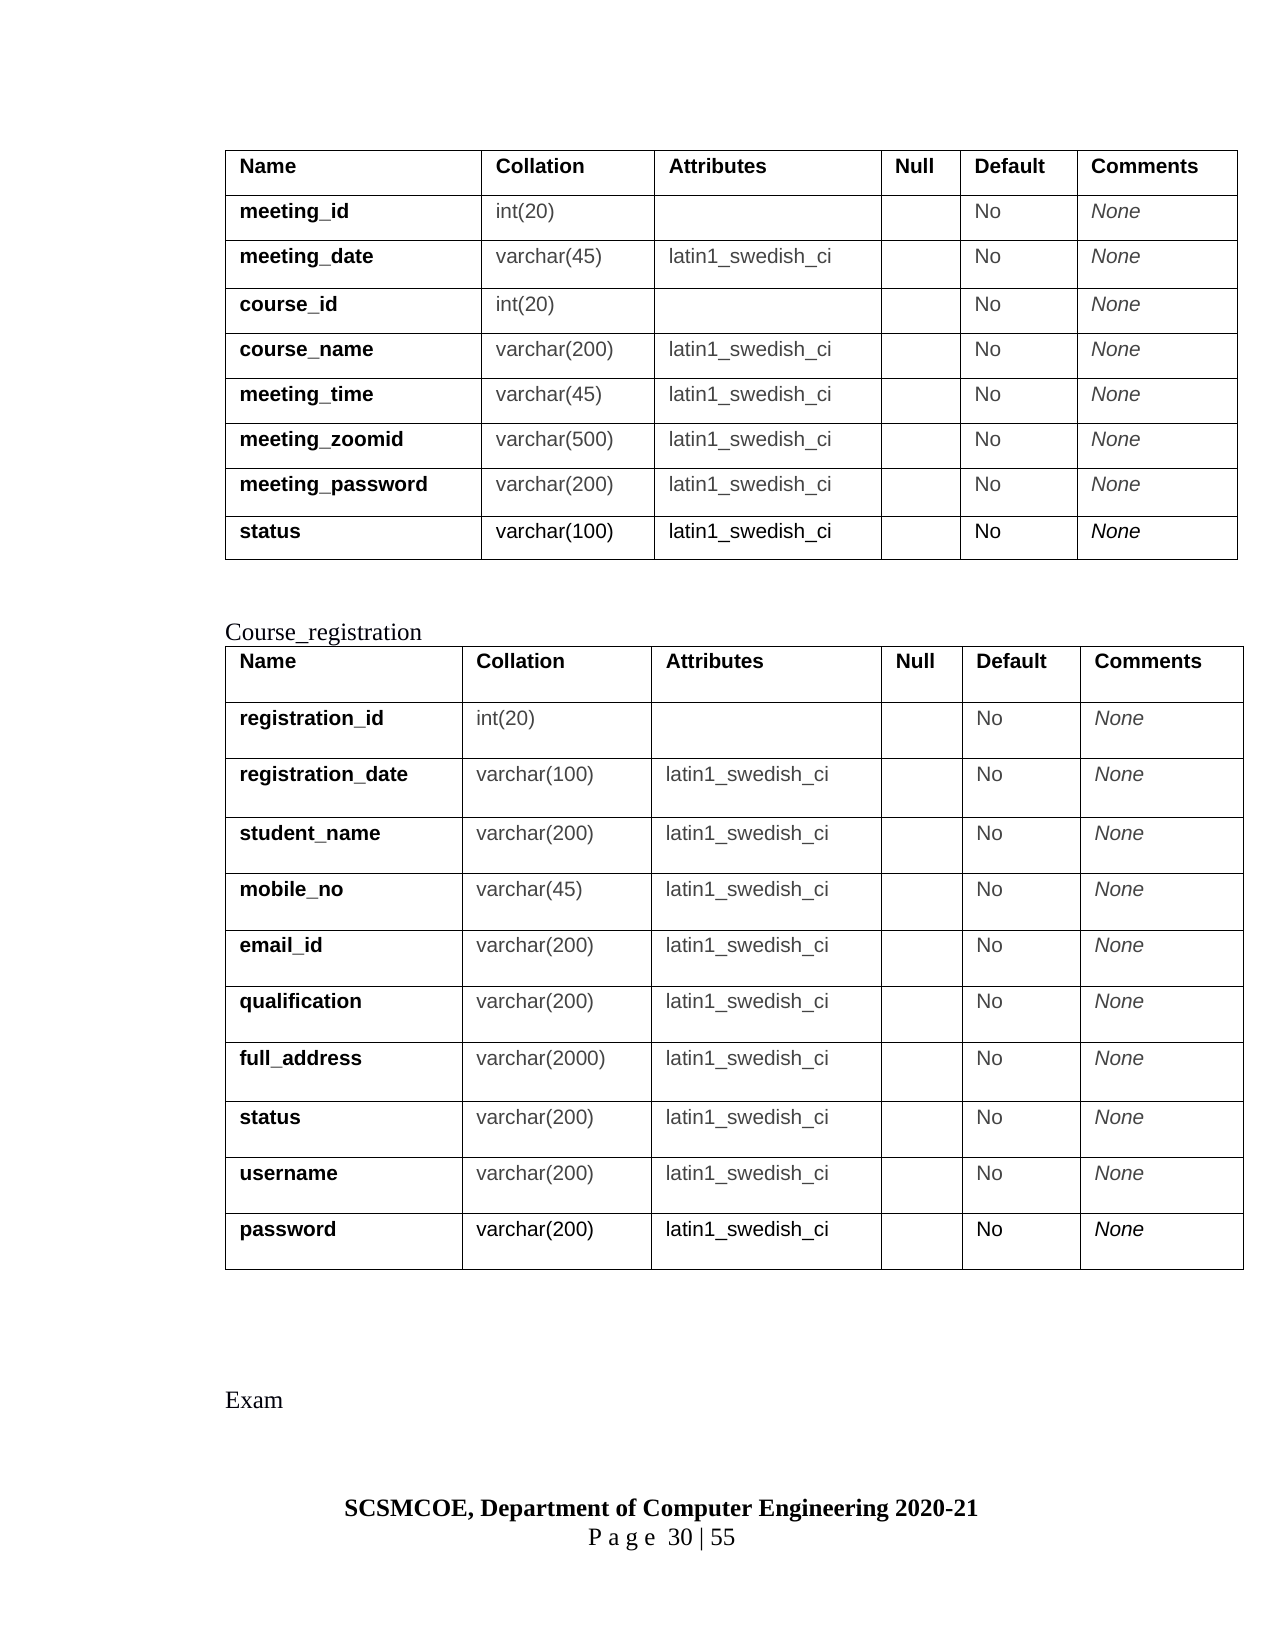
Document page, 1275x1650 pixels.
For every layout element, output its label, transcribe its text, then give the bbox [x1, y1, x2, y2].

table_cell varchar(200) [482, 469, 654, 516]
table_cell None [1081, 1158, 1243, 1213]
table_cell None [1081, 874, 1243, 929]
table_cell None [1078, 289, 1237, 333]
table_cell latin1_swedish_ci [655, 517, 881, 558]
table_cell No [961, 379, 1077, 423]
table_cell No [961, 517, 1077, 558]
table_cell None [1081, 1102, 1243, 1157]
table_cell No [961, 469, 1077, 516]
table_cell None [1081, 818, 1243, 873]
table_header Comments [1081, 647, 1243, 702]
table_cell [655, 196, 881, 240]
table_cell latin1_swedish_ci [652, 931, 881, 986]
table_cell [882, 1102, 962, 1157]
table_cell meeting_time [226, 379, 481, 423]
table_cell meeting_zoomid [226, 424, 481, 468]
table_cell [882, 1214, 962, 1269]
table_cell varchar(200) [463, 1214, 651, 1269]
table_cell mobile_no [226, 874, 462, 929]
table_cell varchar(200) [463, 1102, 651, 1157]
table_cell latin1_swedish_ci [655, 241, 881, 288]
table_cell [882, 241, 960, 288]
table_cell student_name [226, 818, 462, 873]
table_cell [882, 469, 960, 516]
table_header Comments [1078, 151, 1237, 195]
table_cell status [226, 517, 481, 558]
table_cell [882, 931, 962, 986]
table_cell course_name [226, 334, 481, 378]
table_header Default [963, 647, 1080, 702]
table_cell meeting_id [226, 196, 481, 240]
table_cell password [226, 1214, 462, 1269]
table_cell latin1_swedish_ci [652, 1214, 881, 1269]
table_cell [882, 196, 960, 240]
table_header Attributes [655, 151, 881, 195]
table_cell varchar(200) [463, 1158, 651, 1213]
table_cell latin1_swedish_ci [652, 1043, 881, 1101]
table_cell latin1_swedish_ci [652, 1102, 881, 1157]
table_cell No [963, 1043, 1080, 1101]
table_cell latin1_swedish_ci [655, 424, 881, 468]
table_cell int(20) [482, 196, 654, 240]
table_cell varchar(500) [482, 424, 654, 468]
table_cell None [1081, 703, 1243, 758]
table_cell latin1_swedish_ci [655, 334, 881, 378]
table_cell latin1_swedish_ci [652, 874, 881, 929]
table_cell [882, 334, 960, 378]
table_cell latin1_swedish_ci [652, 987, 881, 1042]
table_cell varchar(200) [463, 818, 651, 873]
table_cell latin1_swedish_ci [652, 818, 881, 873]
table_cell [882, 759, 962, 817]
table_cell email_id [226, 931, 462, 986]
table_cell varchar(200) [482, 334, 654, 378]
table_header Null [882, 151, 960, 195]
table_cell No [963, 1214, 1080, 1269]
table_header Collation [482, 151, 654, 195]
table_cell varchar(45) [482, 379, 654, 423]
table_cell latin1_swedish_ci [652, 1158, 881, 1213]
table_header Attributes [652, 647, 881, 702]
table_cell None [1081, 1214, 1243, 1269]
table_cell No [961, 289, 1077, 333]
table_cell None [1078, 379, 1237, 423]
table_cell None [1078, 469, 1237, 516]
table_cell int(20) [482, 289, 654, 333]
table_cell [882, 517, 960, 558]
table_cell [882, 379, 960, 423]
table_cell No [963, 759, 1080, 817]
table_cell No [963, 818, 1080, 873]
table_cell No [961, 241, 1077, 288]
table_header Null [882, 647, 962, 702]
table_cell None [1078, 196, 1237, 240]
table_cell registration_date [226, 759, 462, 817]
table_cell varchar(45) [463, 874, 651, 929]
table_cell None [1081, 759, 1243, 817]
table_cell No [963, 874, 1080, 929]
table_cell None [1081, 931, 1243, 986]
table_cell varchar(45) [482, 241, 654, 288]
table_cell None [1078, 517, 1237, 558]
table_cell [882, 874, 962, 929]
table_cell No [961, 334, 1077, 378]
table_cell No [963, 703, 1080, 758]
table_cell No [961, 196, 1077, 240]
table_cell [882, 1158, 962, 1213]
table_cell [652, 703, 881, 758]
table_cell meeting_password [226, 469, 481, 516]
table_header Default [961, 151, 1077, 195]
table_cell course_id [226, 289, 481, 333]
table_cell varchar(100) [482, 517, 654, 558]
table_header Collation [463, 647, 651, 702]
table_cell username [226, 1158, 462, 1213]
table_cell varchar(2000) [463, 1043, 651, 1101]
table_cell None [1078, 334, 1237, 378]
table_cell [882, 289, 960, 333]
table_cell latin1_swedish_ci [652, 759, 881, 817]
table_cell No [963, 1158, 1080, 1213]
table_cell No [961, 424, 1077, 468]
text Course_registration [225, 617, 1125, 646]
table_cell varchar(100) [463, 759, 651, 817]
table_cell varchar(200) [463, 987, 651, 1042]
table_cell [882, 424, 960, 468]
table_cell No [963, 931, 1080, 986]
table_cell meeting_date [226, 241, 481, 288]
table_cell status [226, 1102, 462, 1157]
table_cell No [963, 1102, 1080, 1157]
table_cell [882, 703, 962, 758]
table_cell None [1081, 987, 1243, 1042]
table_cell None [1081, 1043, 1243, 1101]
table_cell full_address [226, 1043, 462, 1101]
table_cell [882, 818, 962, 873]
table_cell No [963, 987, 1080, 1042]
table_cell qualification [226, 987, 462, 1042]
table_cell varchar(200) [463, 931, 651, 986]
table_cell [655, 289, 881, 333]
table_header Name [226, 151, 481, 195]
table_cell int(20) [463, 703, 651, 758]
table_cell latin1_swedish_ci [655, 379, 881, 423]
table_cell None [1078, 424, 1237, 468]
table_header Name [226, 647, 462, 702]
table_cell [882, 1043, 962, 1101]
table_cell latin1_swedish_ci [655, 469, 881, 516]
table_cell registration_id [226, 703, 462, 758]
text Exam [225, 1385, 1125, 1414]
table_cell [882, 987, 962, 1042]
table_cell None [1078, 241, 1237, 288]
